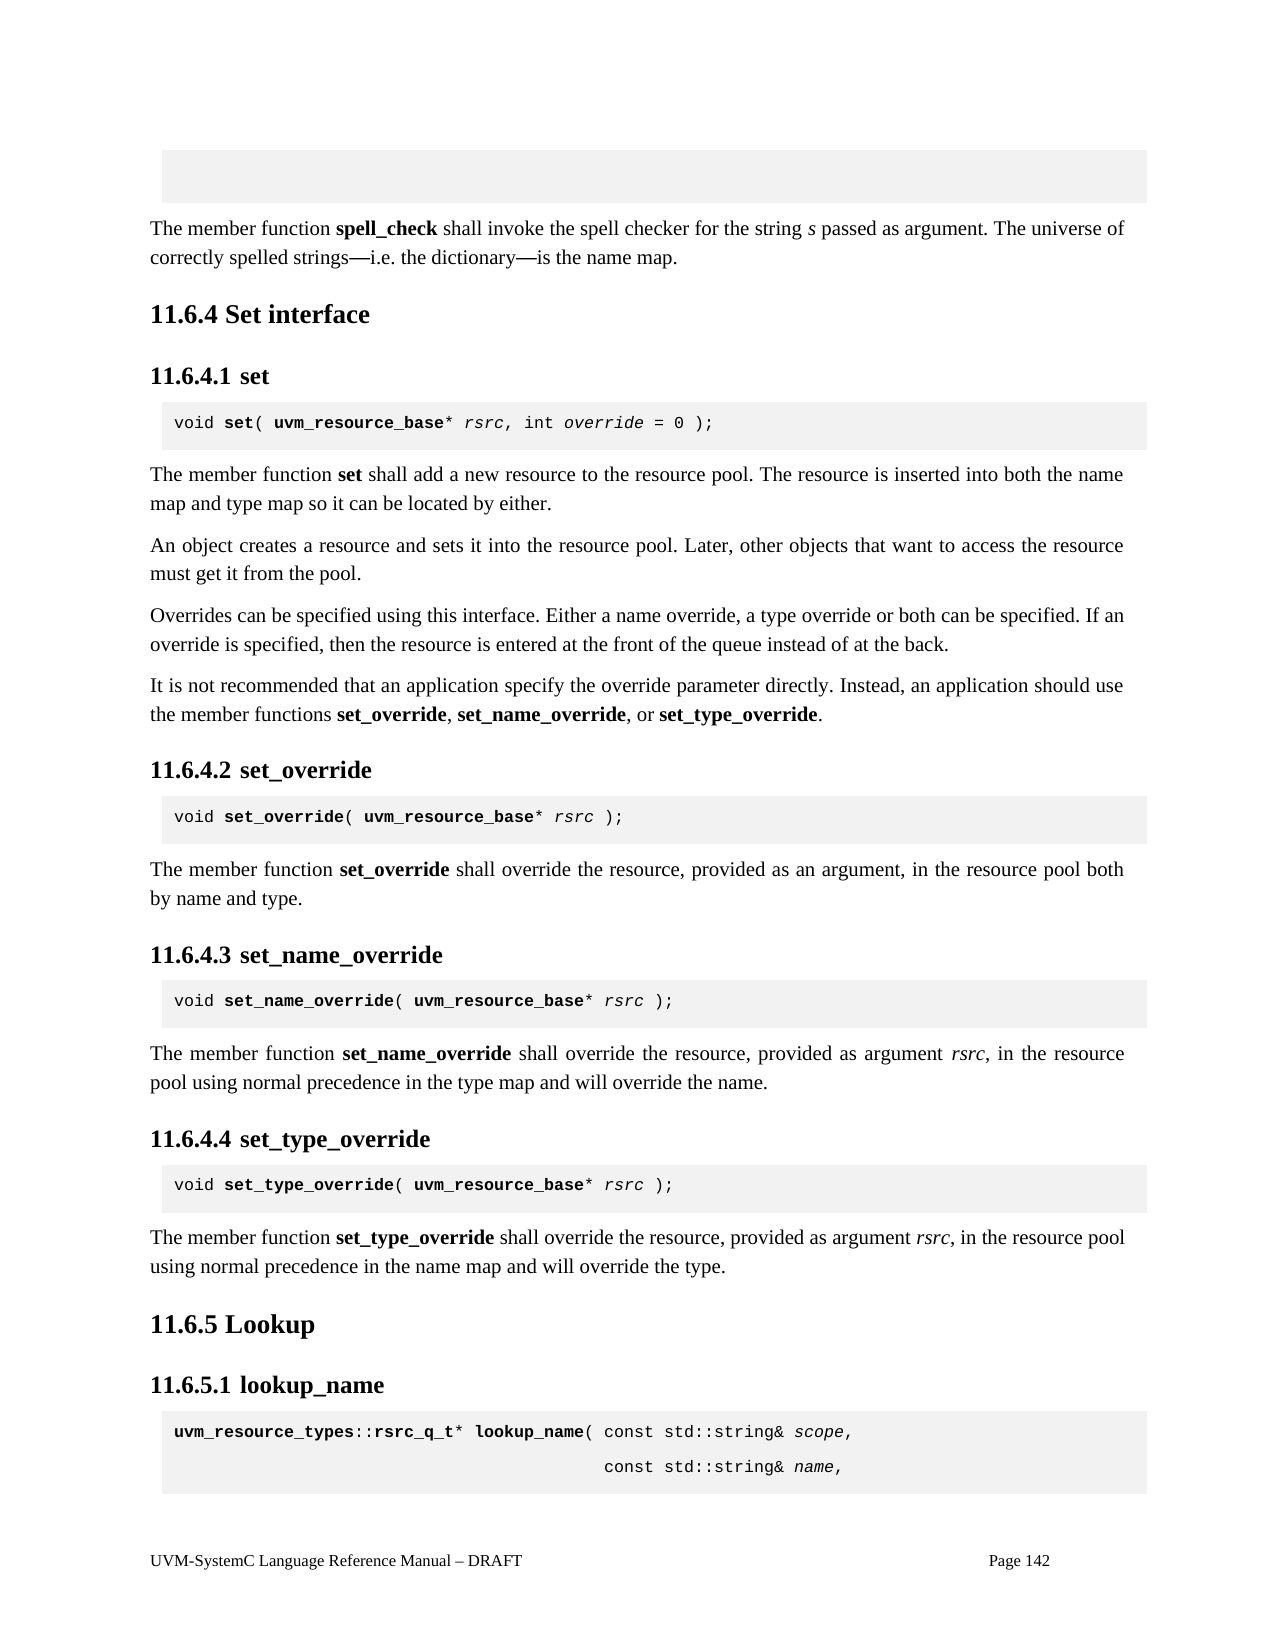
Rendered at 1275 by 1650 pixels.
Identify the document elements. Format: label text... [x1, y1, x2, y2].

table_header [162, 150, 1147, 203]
text Overrides can be specified using this interface. Either a name override, a type override or both can be specified. If an override is specified, then the resource is entered at the front of the queue instead of at the back. [150, 603, 1125, 656]
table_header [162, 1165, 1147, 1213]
text An object creates a resource and sets it into the resource pool. Later, other objects that want to access the resource must get it from the pool. [150, 532, 1125, 585]
subtitle set_name_override [150, 940, 1125, 968]
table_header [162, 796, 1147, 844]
text The member function set_name_override shall override the resource, provided as argument rsrc, in the resource pool using normal precedence in the type map and will override the name. [150, 1041, 1125, 1094]
text The member function set shall add a new resource to the resource pool. The resource is inserted into both the name map and type map so it can be located by either. [150, 462, 1125, 515]
subtitle lookup_name [150, 1370, 1125, 1399]
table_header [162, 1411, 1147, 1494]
subtitle Set interface [150, 299, 1125, 330]
text The member function set_override shall override the resource, provided as an argument, in the resource pool both by name and type. [150, 857, 1125, 910]
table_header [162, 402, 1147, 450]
text The member function spell_check shall invoke the spell checker for the string s passed as argument. The universe of correctly spelled strings—i.e. the dictionary—is the name map. [150, 216, 1125, 269]
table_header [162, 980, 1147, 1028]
subtitle set_override [150, 756, 1125, 784]
text It is not recommended that an application specify the override parameter directly. Instead, an application should use the member functions set_override, set_name_override, or set_type_override. [150, 673, 1125, 726]
text The member function set_type_override shall override the resource, provided as argument rsrc, in the resource pool using normal precedence in the name map and will override the type. [150, 1225, 1125, 1278]
subtitle set [150, 361, 1125, 390]
subtitle Lookup [150, 1308, 1125, 1339]
subtitle set_type_override [150, 1124, 1125, 1152]
